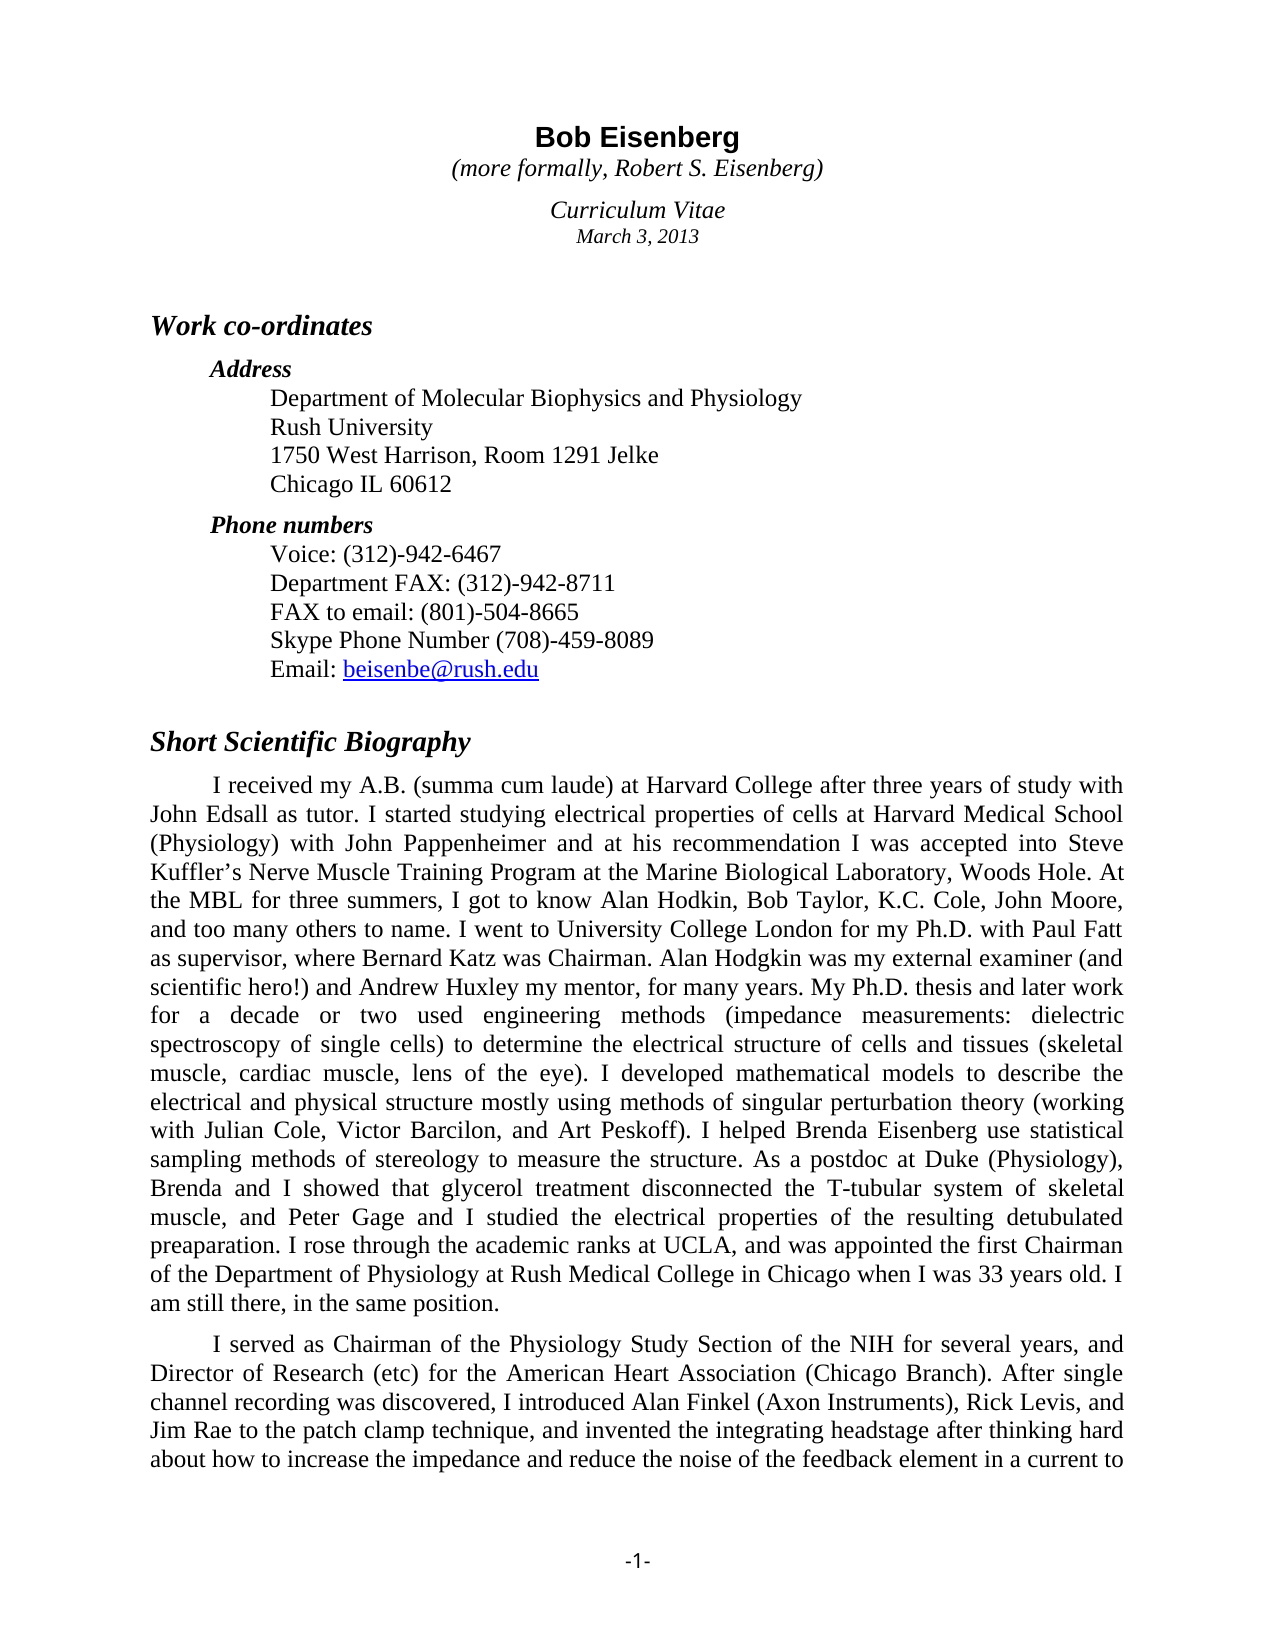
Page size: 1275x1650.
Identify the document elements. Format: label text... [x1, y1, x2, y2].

text Email: beisenbe@rush.edu [270, 654, 1125, 683]
text Curriculum Vitae [150, 195, 1125, 223]
text 1750 West Harrison, Room 1291 Jelke [270, 441, 1125, 469]
text Phone numbers [210, 511, 1125, 539]
text Skype Phone Number (708)-459-8089 [270, 626, 1125, 654]
text Work co-ordinates [150, 308, 1125, 342]
text (more formally, Robert S. Eisenberg) [150, 153, 1125, 182]
text Rush University [270, 412, 1125, 441]
text Bob Eisenberg [150, 120, 1125, 153]
text Voice: (312)-942-6467 [270, 539, 1125, 568]
text Address [210, 354, 1125, 383]
text Department of Molecular Biophysics and Physiology [270, 383, 1125, 412]
text I received my A.B. (summa cum laude) at Harvard College after three years of study with John Edsall as tutor. I started studying electrical properties of cells at Harvard Medical School (Physiology) with John Pappenheimer and at his recommendation I was accepted into Steve Kuffler’s Nerve Muscle Training Program at the Marine Biological Laboratory, Woods Hole. At the MBL for three summers, I got to know Alan Hodkin, Bob Taylor, K.C. Cole, John Moore, and too many others to name. I went to University College London for my Ph.D. with Paul Fatt as supervisor, where Bernard Katz was Chairman. Alan Hodgkin was my external examiner (and scientific hero!) and Andrew Huxley my mentor, for many years. My Ph.D. thesis and later work for a decade or two used engineering methods (impedance measurements: dielectric spectroscopy of single cells) to determine the electrical structure of cells and tissues (skeletal muscle, cardiac muscle, lens of the eye). I developed mathematical models to describe the electrical and physical structure mostly using methods of singular perturbation theory (working with Julian Cole, Victor Barcilon, and Art Peskoff). I helped Brenda Eisenberg use statistical sampling methods of stereology to measure the structure. As a postdoc at Duke (Physiology), Brenda and I showed that glycerol treatment disconnected the T-tubular system of skeletal muscle, and Peter Gage and I studied the electrical properties of the resulting detubulated preaparation. I rose through the academic ranks at UCLA, and was appointed the first Chairman of the Department of Physiology at Rush Medical College in Chicago when I was 33 years old. I am still there, in the same position. [150, 770, 1125, 1317]
text Chicago IL 60612 [270, 469, 1125, 498]
text Department FAX: (312)-942-8711 [270, 568, 1125, 597]
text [150, 1329, 1125, 1473]
text March 3, 2013 [150, 223, 1125, 248]
text Short Scientific Biography [150, 724, 1125, 758]
text FAX to email: (801)-504-8665 [270, 597, 1125, 626]
